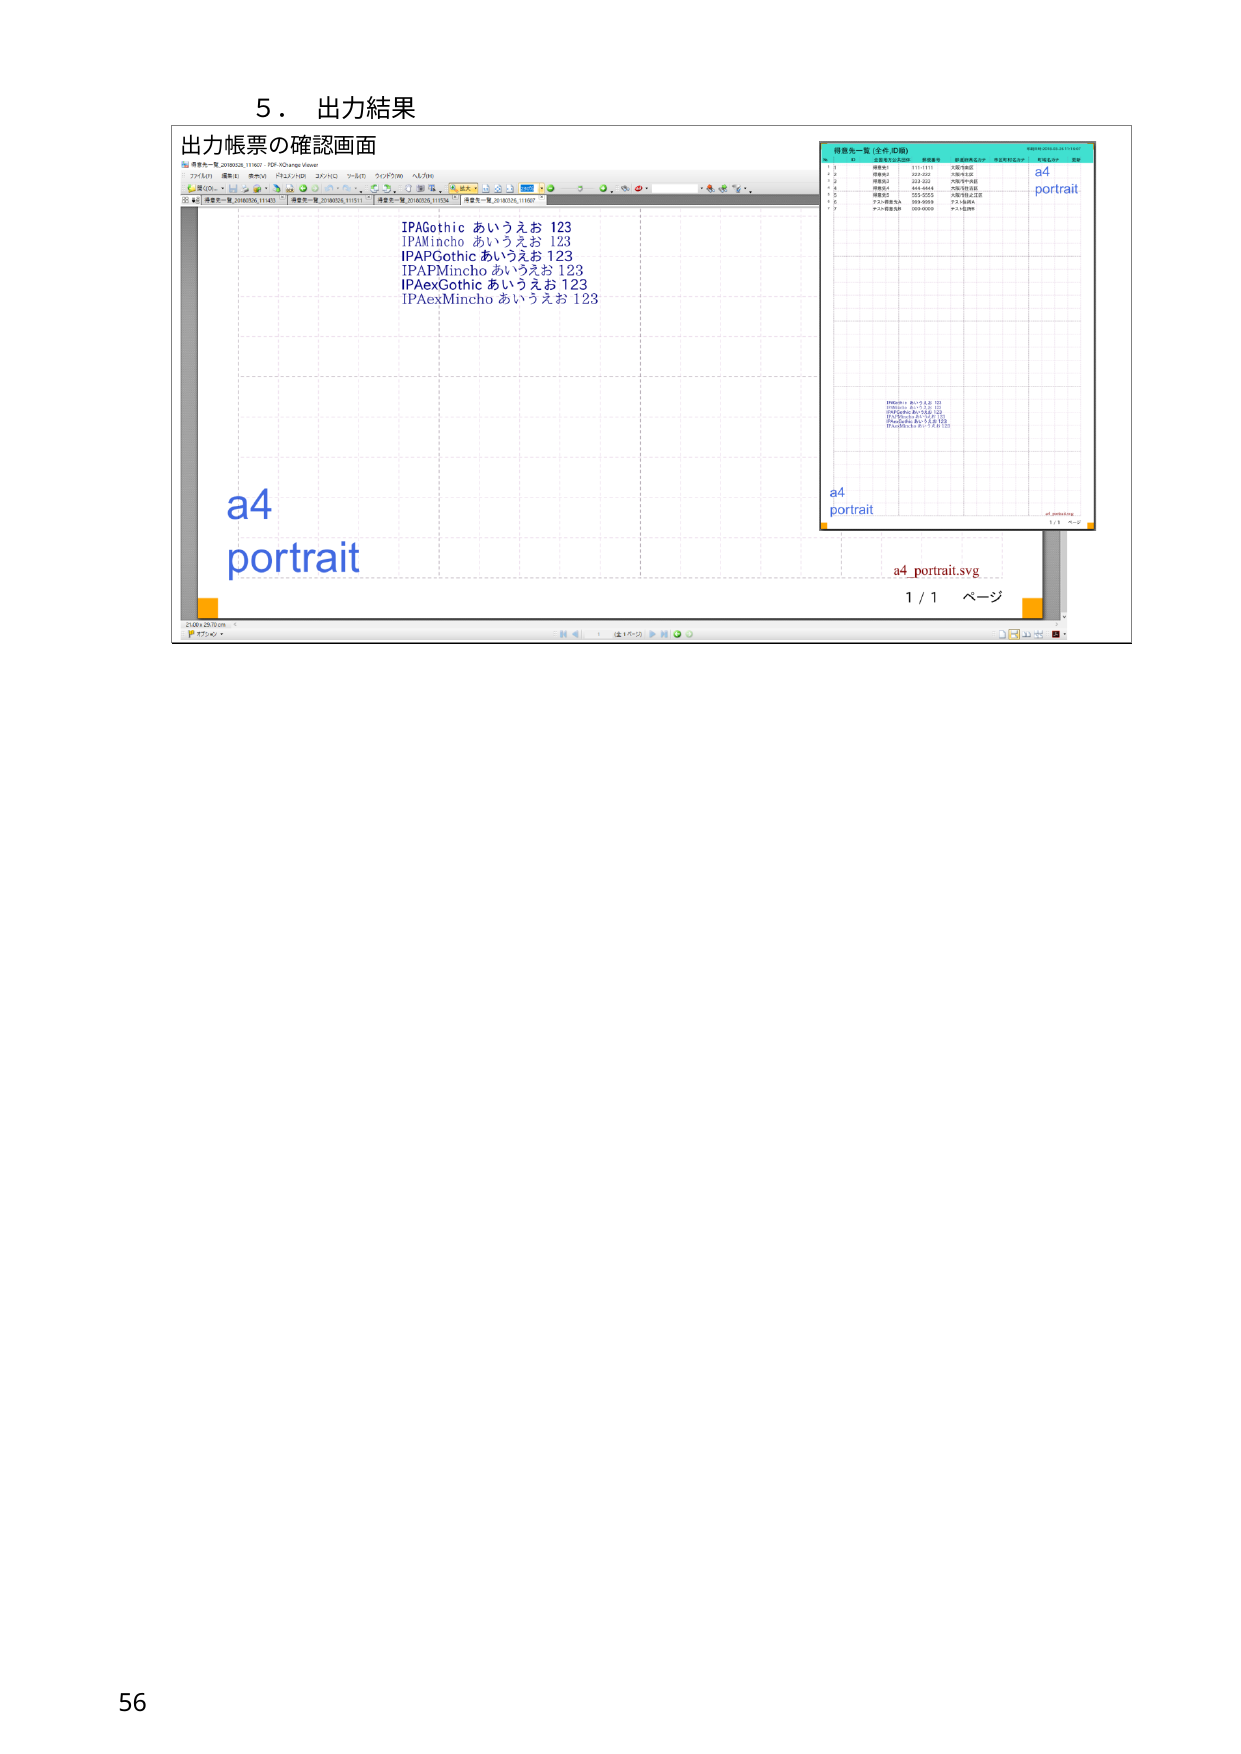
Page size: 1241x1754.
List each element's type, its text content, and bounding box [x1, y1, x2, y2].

text 出力帳票の確認画面 [172, 126, 1131, 160]
picture [180, 141, 1097, 640]
text 出力結果 [251, 89, 1122, 125]
